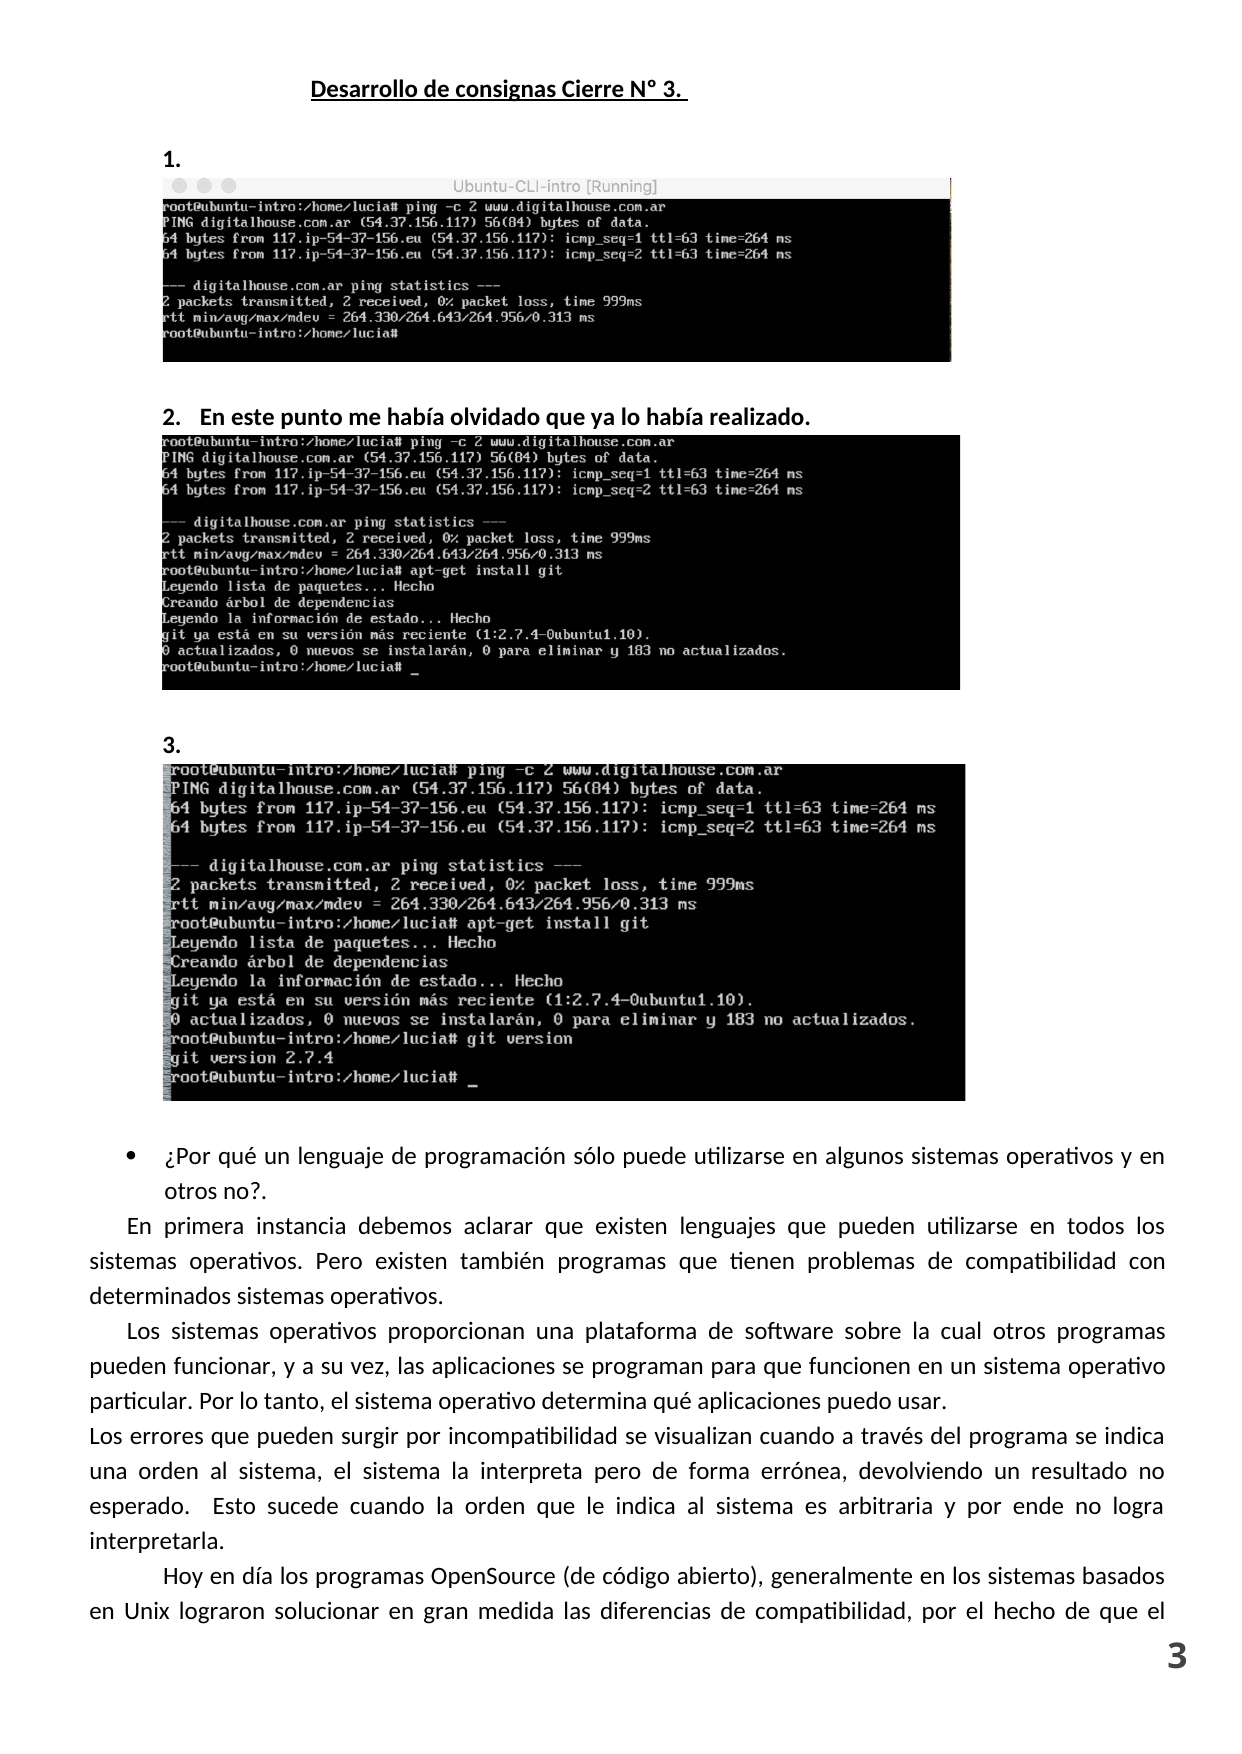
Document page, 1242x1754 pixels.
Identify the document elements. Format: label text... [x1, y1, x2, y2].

list En este punto me había olvidado que ya lo había realizado. [162, 401, 1167, 431]
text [89, 1560, 1167, 1626]
text En primera instancia debemos aclarar que existen lenguajes que pueden utilizarse en todos los sistemas operativos. Pero existen también programas que tienen problemas de compatibilidad con determinados sistemas operativos. [89, 1210, 1167, 1311]
picture [162, 764, 966, 1101]
text Los errores que pueden surgir por incompatibilidad se visualizan cuando a través del programa se indica una orden al sistema, el sistema la interpreta pero de forma errónea, devolviendo un resultado no esperado. Esto sucede cuando la orden que le indica al sistema es arbitraria y por ende no logra interpretarla. [89, 1420, 1167, 1556]
picture [162, 178, 952, 362]
picture [162, 435, 961, 690]
text Desarrollo de consignas Cierre Nº 3. [237, 73, 1167, 104]
text Los sistemas operativos proporcionan una plataforma de software sobre la cual otros programas pueden funcionar, y a su vez, las aplicaciones se programan para que funcionen en un sistema operativo particular. Por lo tanto, el sistema operativo determina qué aplicaciones puedo usar. [89, 1315, 1167, 1416]
list ¿Por qué un lenguaje de programación sólo puede utilizarse en algunos sistemas operativos y en otros no?. [127, 1140, 1167, 1206]
